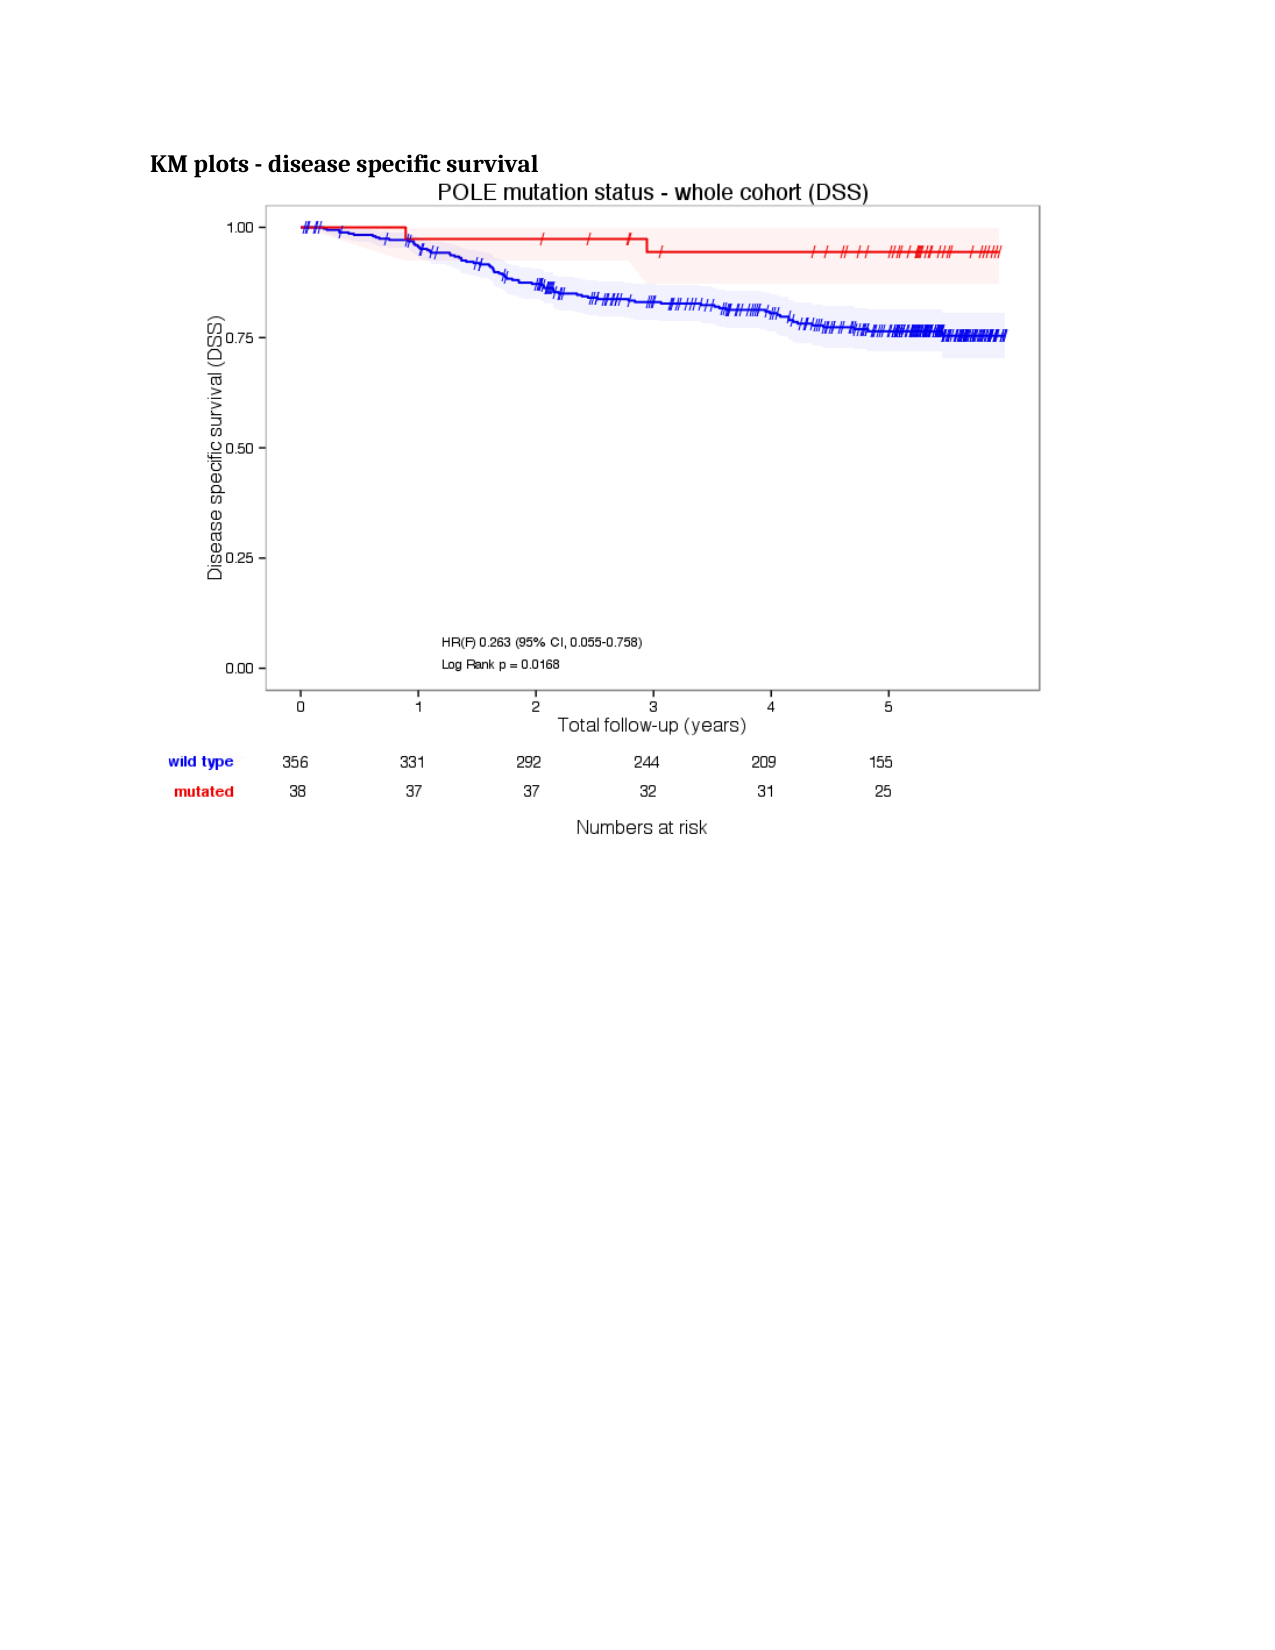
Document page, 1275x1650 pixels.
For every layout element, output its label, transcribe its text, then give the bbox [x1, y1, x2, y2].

picture [168, 178, 1062, 848]
